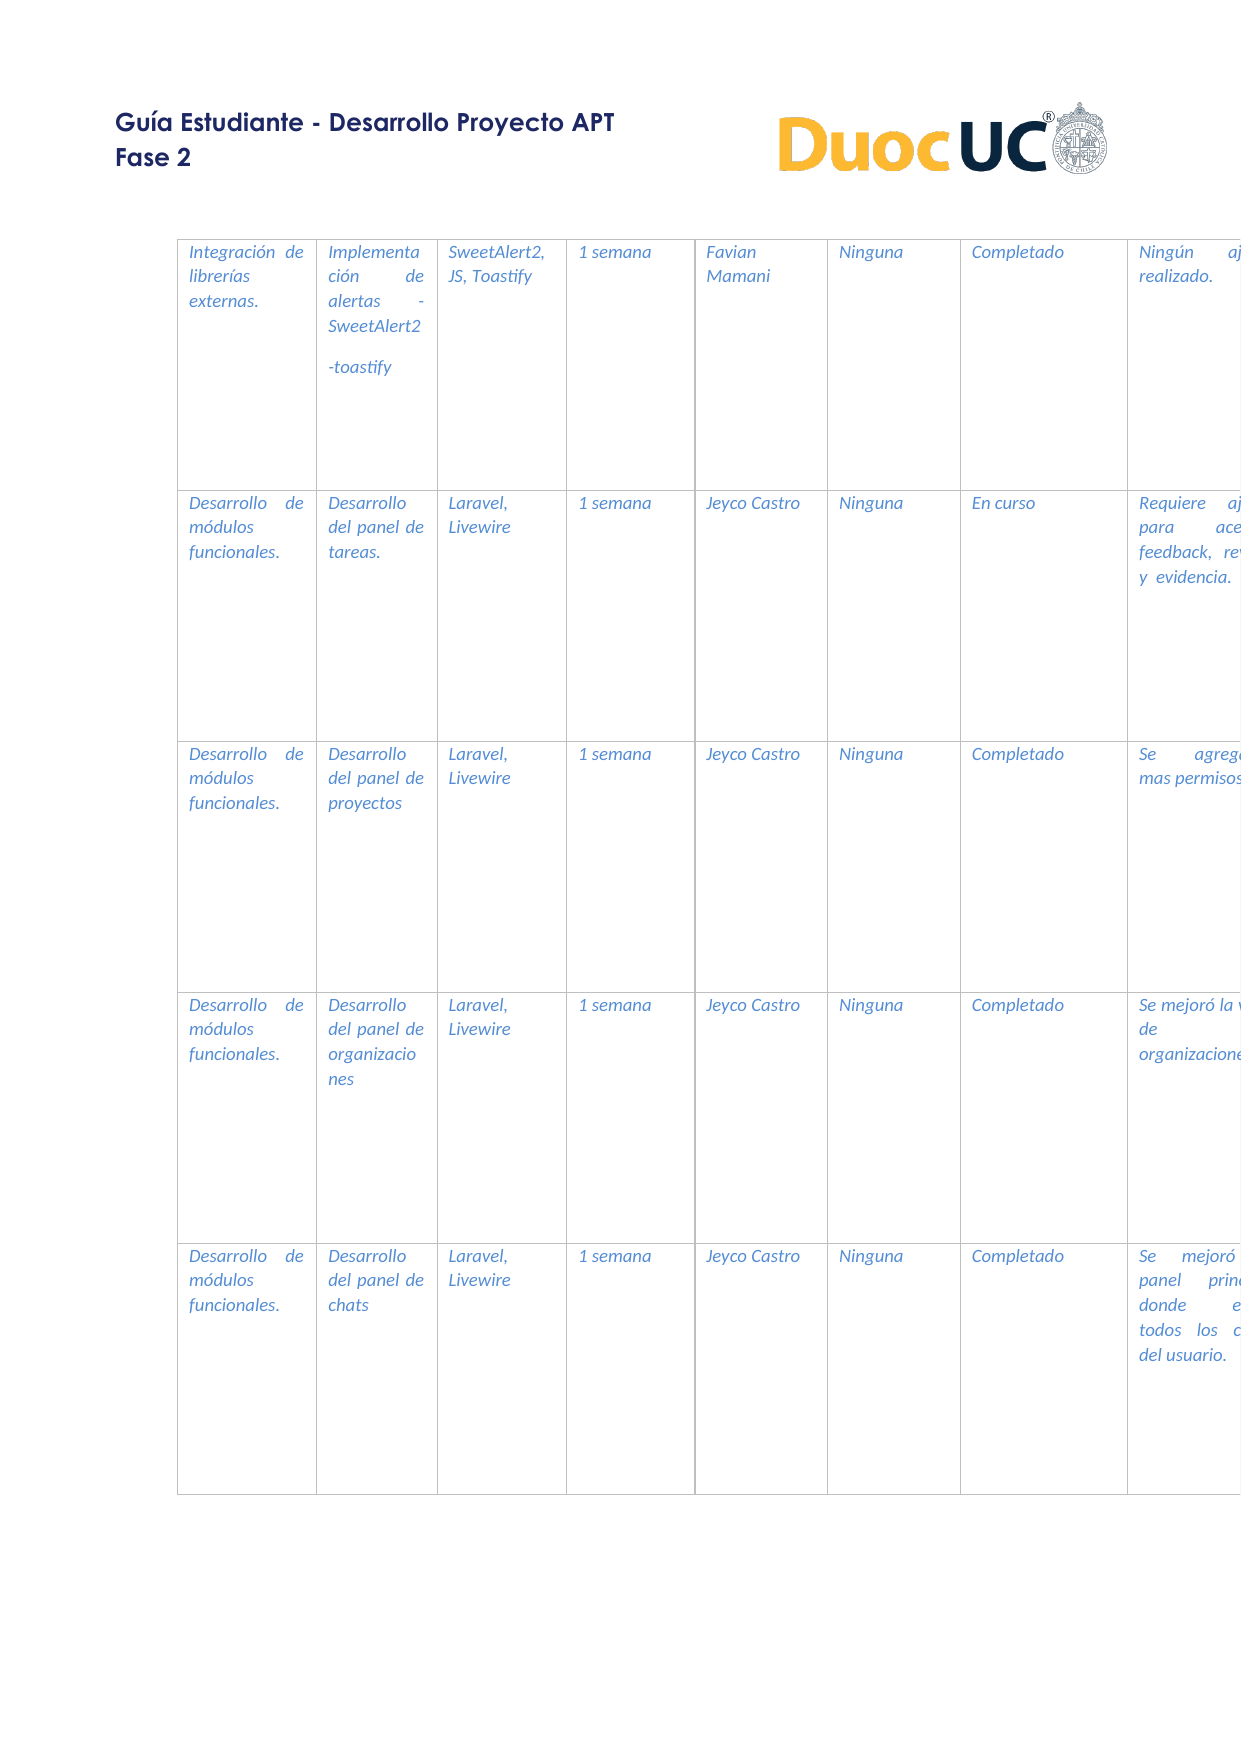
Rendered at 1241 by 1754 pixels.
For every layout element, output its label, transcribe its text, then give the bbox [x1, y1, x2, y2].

table_cell 1 semana [567, 993, 694, 1243]
table_cell Ninguna [828, 1244, 960, 1494]
table_cell Jeyco Castro [696, 491, 827, 741]
table_cell 1 semana [567, 742, 694, 992]
table_cell En curso [961, 491, 1127, 741]
table_cell Implementación de alertas -SweetAlert2 -toastify [317, 240, 437, 490]
table_cell Completado [961, 993, 1127, 1243]
table_cell Completado [961, 742, 1127, 992]
table_cell Laravel, Livewire [438, 742, 566, 992]
table_cell Se agregaron mas permisos. [1128, 742, 1240, 992]
table_cell 1 semana [567, 1244, 694, 1494]
table_cell Se mejoró la vista de organizaciones. [1128, 993, 1240, 1243]
table_cell Laravel, Livewire [438, 993, 566, 1243]
table_cell Jeyco Castro [696, 742, 827, 992]
table_cell Jeyco Castro [696, 1244, 827, 1494]
table_cell Desarrollo de módulos funcionales. [178, 993, 316, 1243]
table_cell Desarrollo del panel de chats [317, 1244, 437, 1494]
table_cell Desarrollo del panel de organizaciones [317, 993, 437, 1243]
table_cell Completado [961, 240, 1127, 490]
picture [779, 102, 1107, 174]
table_cell Se mejoró el panel principal donde están todos los chats del usuario. [1128, 1244, 1240, 1494]
table_cell Ningún ajuste realizado. [1128, 240, 1240, 490]
table_cell Desarrollo del panel de tareas. [317, 491, 437, 741]
table_cell Laravel, Livewire [438, 491, 566, 741]
table_cell Desarrollo del panel de proyectos [317, 742, 437, 992]
table_cell Ninguna [828, 993, 960, 1243]
table_cell Desarrollo de módulos funcionales. [178, 1244, 316, 1494]
table_cell Ninguna [828, 742, 960, 992]
table_cell Completado [961, 1244, 1127, 1494]
table_cell Integración de librerías externas. [178, 240, 316, 490]
table_cell Desarrollo de módulos funcionales. [178, 742, 316, 992]
table_cell Desarrollo de módulos funcionales. [178, 491, 316, 741]
table_cell 1 semana [567, 491, 694, 741]
table_cell Laravel, Livewire [438, 1244, 566, 1494]
table_cell Ninguna [828, 240, 960, 490]
table_cell Jeyco Castro [696, 993, 827, 1243]
table_cell 1 semana [567, 240, 694, 490]
table_cell SweetAlert2, JS, Toastify [438, 240, 566, 490]
table_cell Ninguna [828, 491, 960, 741]
table_cell Favian Mamani [696, 240, 827, 490]
table_cell Requiere ajuste para aceptar feedback, review y evidencia. [1128, 491, 1240, 741]
